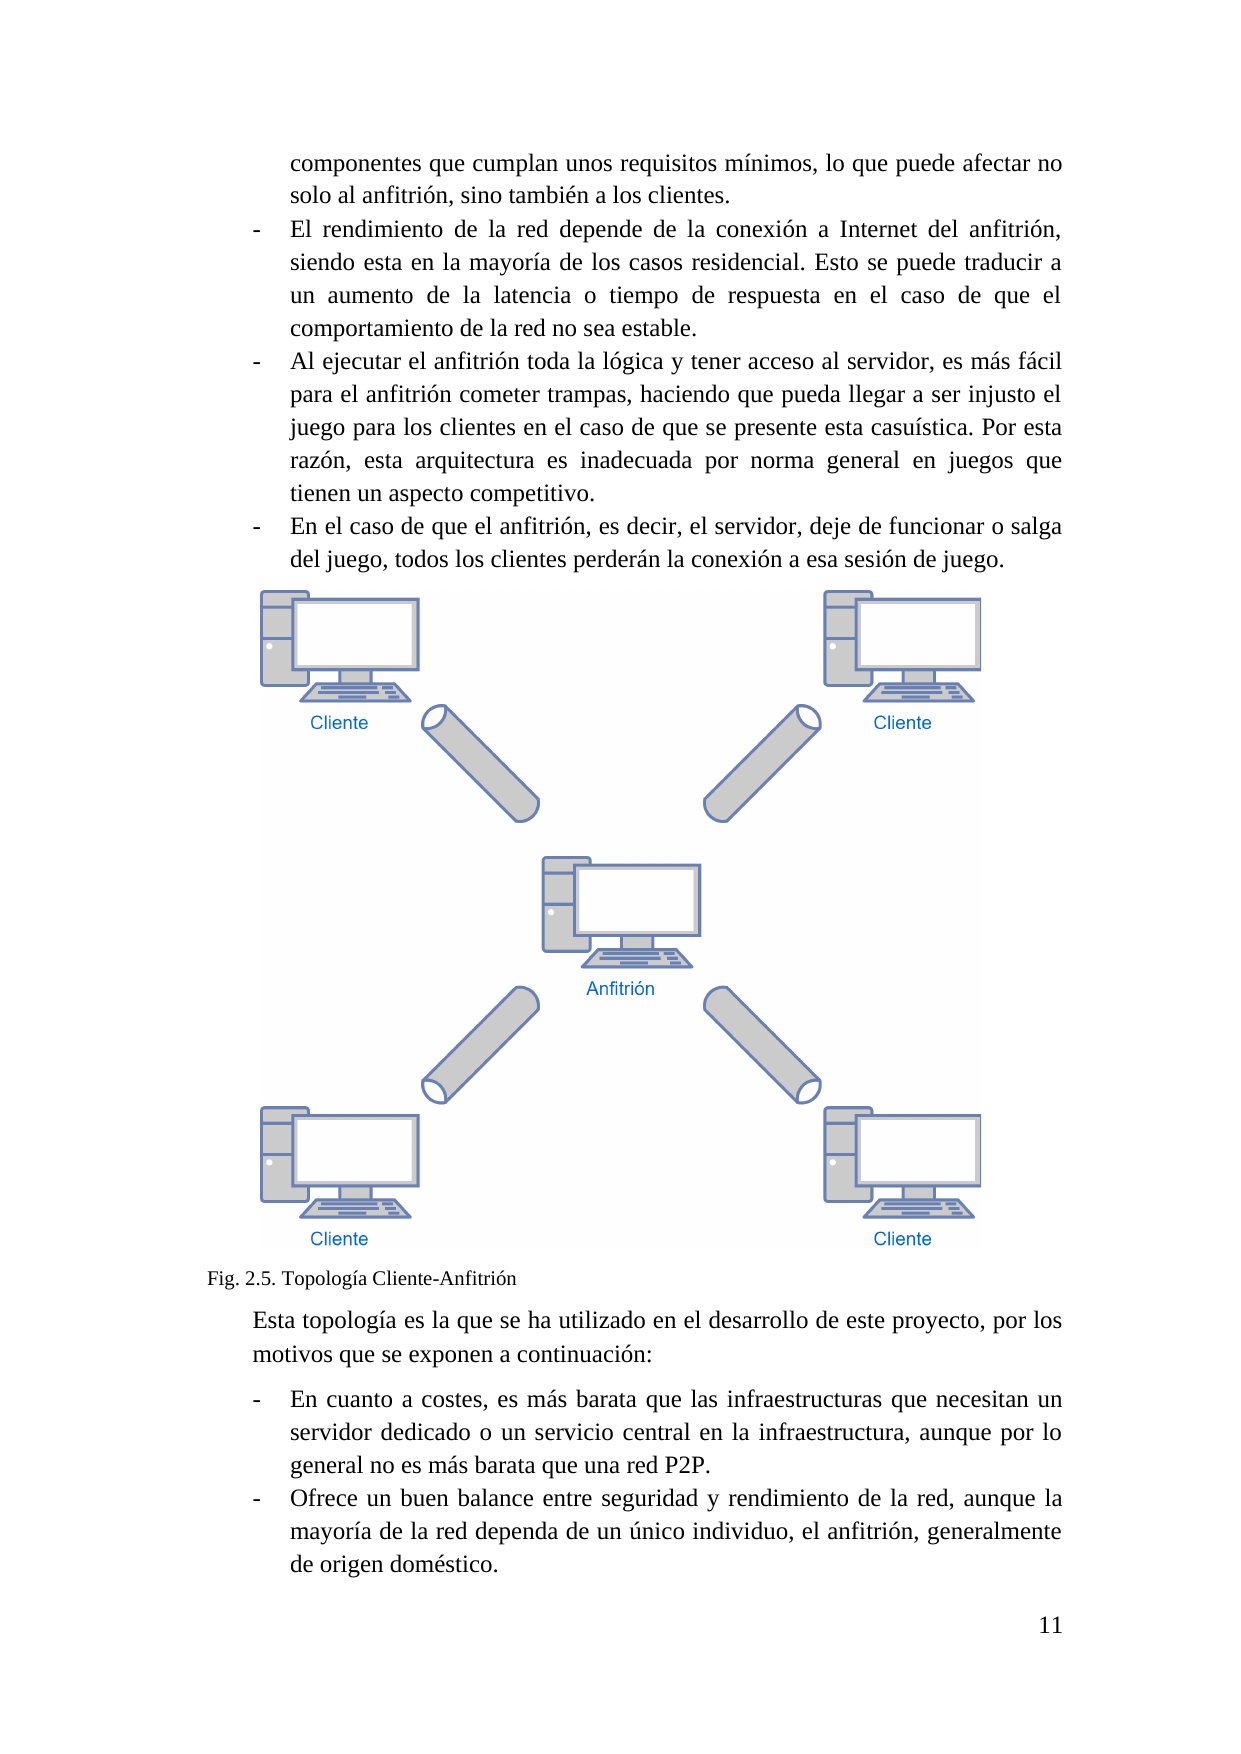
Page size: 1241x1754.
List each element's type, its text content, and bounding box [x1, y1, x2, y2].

picture [259, 589, 982, 1249]
list En cuanto a costes, es más barata que las infraestructuras que necesitan un servidor dedicado o un servicio central en la infraestructura, aunque por lo general no es más barata que una red P2P. [252, 1384, 1063, 1479]
list Ofrece un buen balance entre seguridad y rendimiento de la red, aunque la mayoría de la red dependa de un único individuo, el anfitrión, generalmente de origen doméstico. [252, 1483, 1063, 1578]
text Fig. 2.5. Topología Cliente-Anfitrión [177, 1266, 1063, 1289]
list El rendimiento de la red depende de la conexión a Internet del anfitrión, siendo esta en la mayoría de los casos residencial. Esto se puede traducir a un aumento de la latencia o tiempo de respuesta en el caso de que el comportamiento de la red no sea estable. [252, 214, 1063, 341]
list En el caso de que el anfitrión, es decir, el servidor, deje de funcionar o salga del juego, todos los clientes perderán la conexión a esa sesión de juego. [252, 511, 1063, 573]
text Esta topología es la que se ha utilizado en el desarrollo de este proyecto, por los motivos que se exponen a continuación: [252, 1306, 1063, 1367]
list Al ejecutar el anfitrión toda la lógica y tener acceso al servidor, es más fácil para el anfitrión cometer trampas, haciendo que pueda llegar a ser injusto el juego para los clientes en el caso de que se presente esta casuística. Por esta razón, esta arquitectura es inadecuada por norma general en juegos que tienen un aspecto competitivo. [252, 346, 1063, 507]
